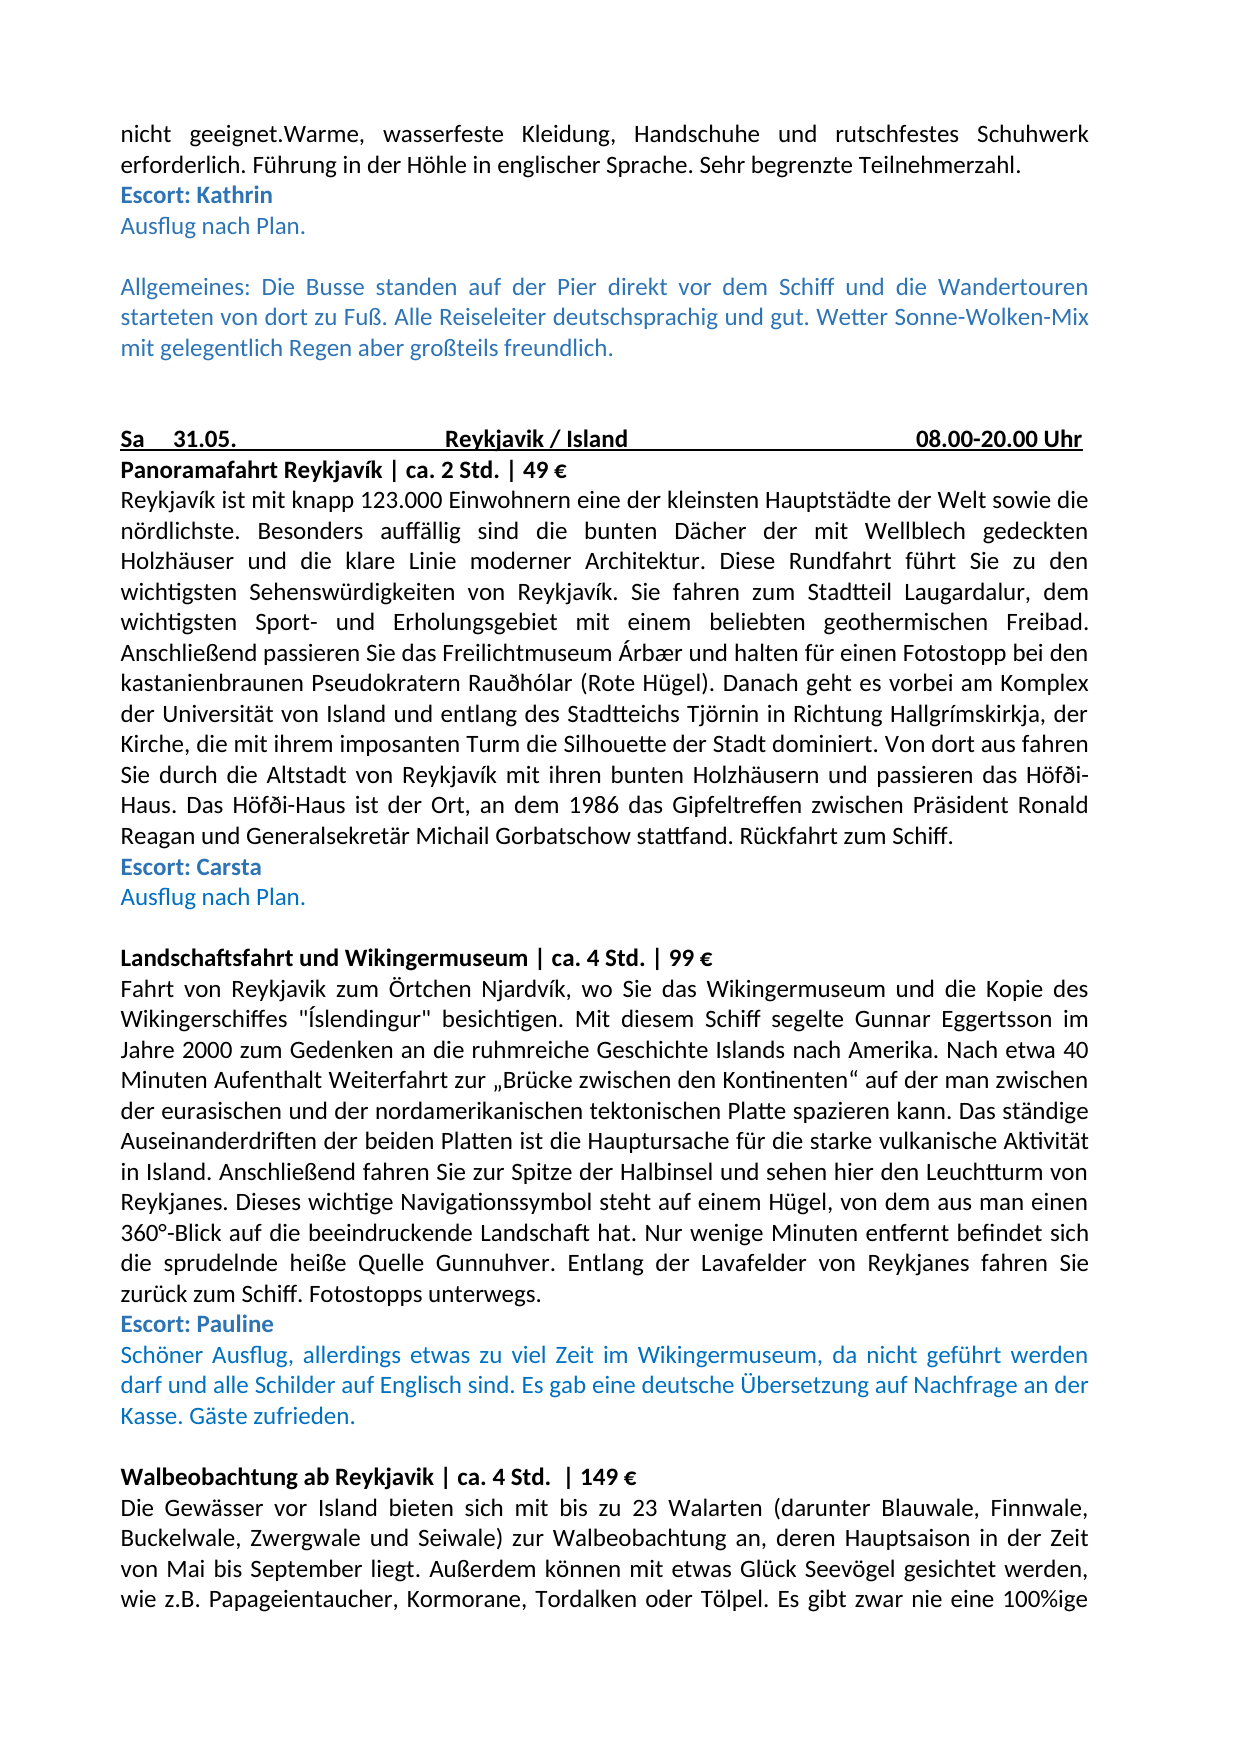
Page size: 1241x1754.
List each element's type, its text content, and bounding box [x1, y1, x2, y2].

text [120, 118, 1090, 179]
text Escort: Carsta [120, 851, 1090, 881]
text Allgemeines: Die Busse standen auf der Pier direkt vor dem Schiff und die Wandertouren starteten von dort zu Fuß. Alle Reiseleiter deutschsprachig und gut. Wetter Sonne-Wolken-Mix mit gelegentlich Regen aber großteils freundlich. [120, 271, 1090, 362]
text Schöner Ausflug, allerdings etwas zu viel Zeit im Wikingermuseum, da nicht geführt werden darf und alle Schilder auf Englisch sind. Es gab eine deutsche Übersetzung auf Nachfrage an der Kasse. Gäste zufrieden. [120, 1339, 1090, 1431]
text Sa 31.05. Reykjavik / Island 08.00-20.00 Uhr [120, 423, 1090, 454]
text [120, 1492, 1090, 1614]
text Ausflug nach Plan. [120, 881, 1090, 912]
text Landschaftsfahrt und Wikingermuseum | ca. 4 Std. | 99 € [120, 942, 1090, 973]
text Fahrt von Reykjavik zum Örtchen Njardvík, wo Sie das Wikingermuseum und die Kopie des Wikingerschiffes "Íslendingur" besichtigen. Mit diesem Schiff segelte Gunnar Eggertsson im Jahre 2000 zum Gedenken an die ruhmreiche Geschichte Islands nach Amerika. Nach etwa 40 Minuten Aufenthalt Weiterfahrt zur „Brücke zwischen den Kontinenten“ auf der man zwischen der eurasischen und der nordamerikanischen tektonischen Platte spazieren kann. Das ständige Auseinanderdriften der beiden Platten ist die Hauptursache für die starke vulkanische Aktivität in Island. Anschließend fahren Sie zur Spitze der Halbinsel und sehen hier den Leuchtturm von Reykjanes. Dieses wichtige Navigationssymbol steht auf einem Hügel, von dem aus man einen 360°-Blick auf die beeindruckende Landschaft hat. Nur wenige Minuten entfernt befindet sich die sprudelnde heiße Quelle Gunnuhver. Entlang der Lavafelder von Reykjanes fahren Sie zurück zum Schiff. Fotostopps unterwegs. [120, 973, 1090, 1308]
text Reykjavík ist mit knapp 123.000 Einwohnern eine der kleinsten Hauptstädte der Welt sowie die nördlichste. Besonders auffällig sind die bunten Dächer der mit Wellblech gedeckten Holzhäuser und die klare Linie moderner Architektur. Diese Rundfahrt führt Sie zu den wichtigsten Sehenswürdigkeiten von Reykjavík. Sie fahren zum Stadtteil Laugardalur, dem wichtigsten Sport- und Erholungsgebiet mit einem beliebten geothermischen Freibad. Anschließend passieren Sie das Freilichtmuseum Árbær und halten für einen Fotostopp bei den kastanienbraunen Pseudokratern Rauðhólar (Rote Hügel). Danach geht es vorbei am Komplex der Universität von Island und entlang des Stadtteichs Tjörnin in Richtung Hallgrímskirkja, der Kirche, die mit ihrem imposanten Turm die Silhouette der Stadt dominiert. Von dort aus fahren Sie durch die Altstadt von Reykjavík mit ihren bunten Holzhäusern und passieren das Höfði-Haus. Das Höfði-Haus ist der Ort, an dem 1986 das Gipfeltreffen zwischen Präsident Ronald Reagan und Generalsekretär Michail Gorbatschow stattfand. Rückfahrt zum Schiff. [120, 484, 1090, 851]
text Escort: Pauline [120, 1308, 1090, 1339]
text Escort: Kathrin [120, 179, 1090, 210]
text Ausflug nach Plan. [120, 210, 1090, 240]
text Panoramafahrt Reykjavík | ca. 2 Std. | 49 € [120, 454, 1090, 484]
text Walbeobachtung ab Reykjavik | ca. 4 Std. | 149 € [120, 1461, 1090, 1492]
